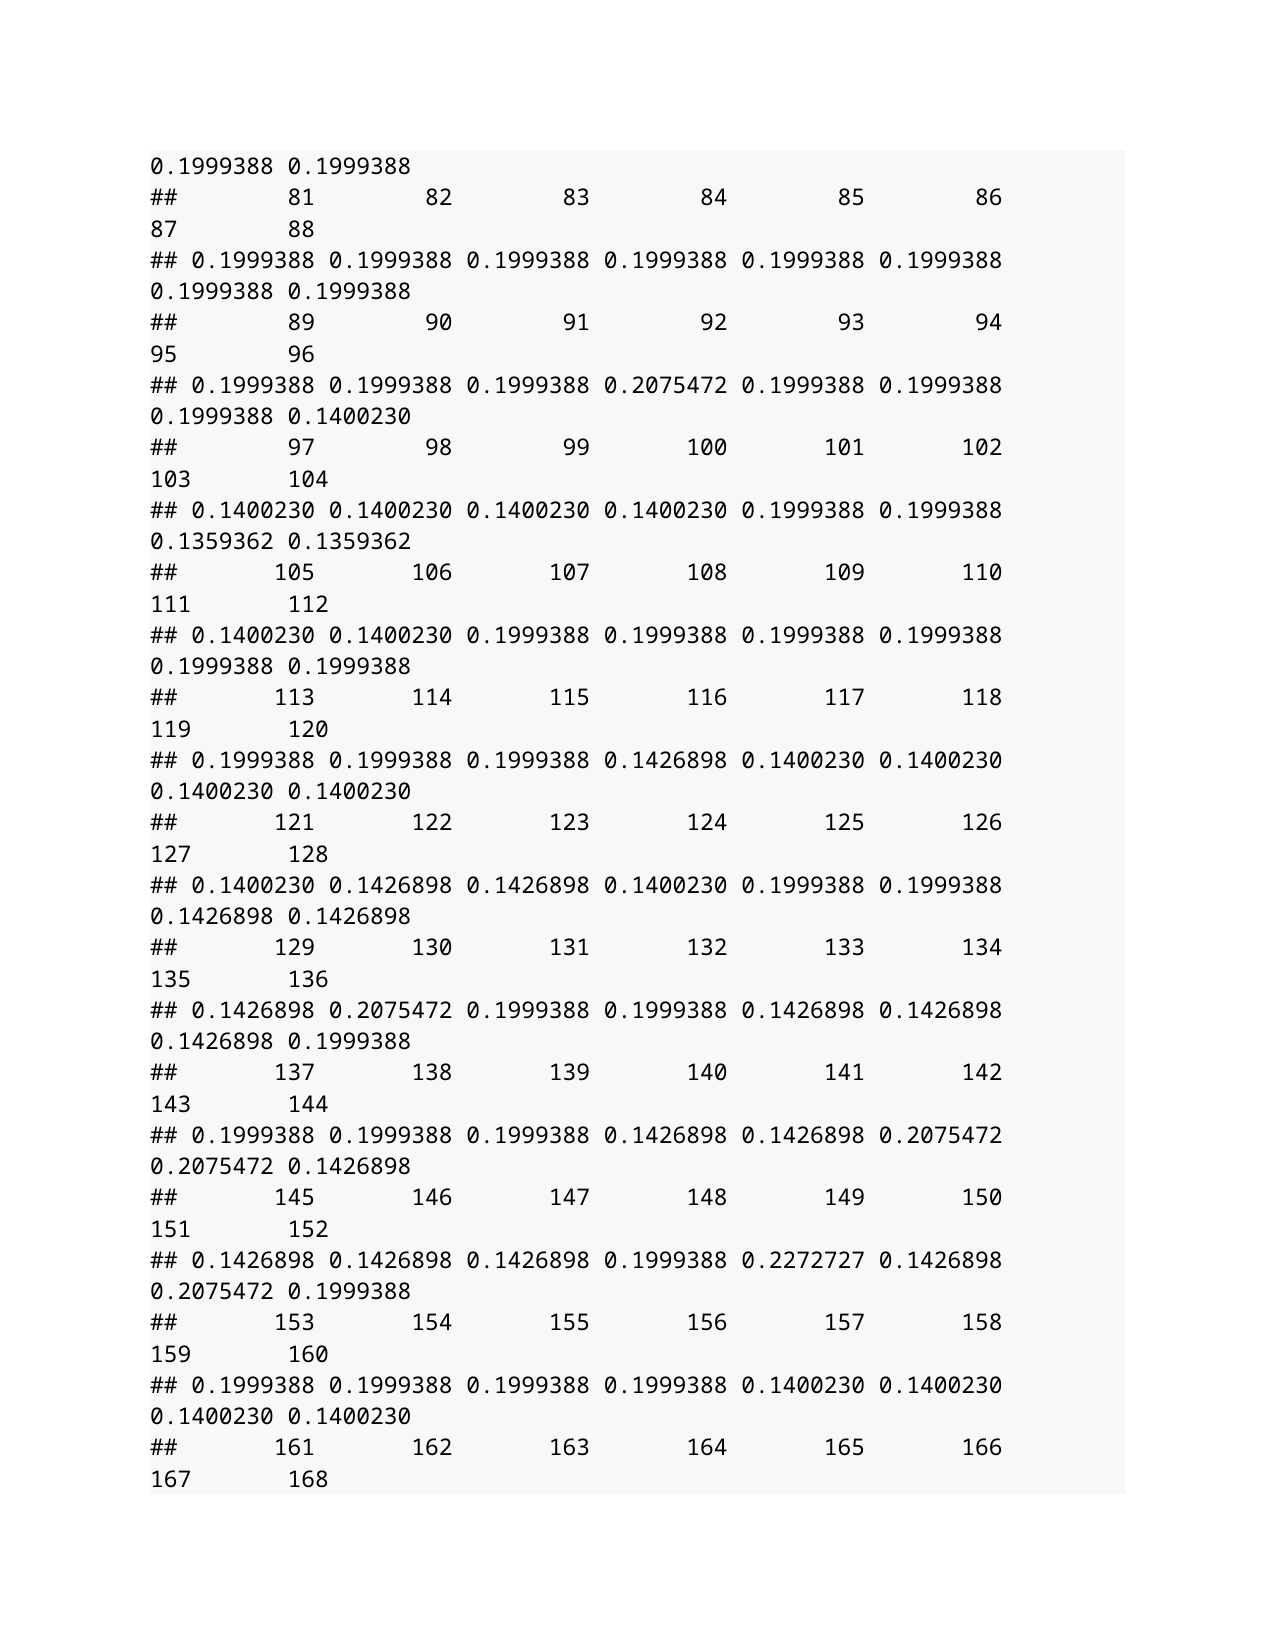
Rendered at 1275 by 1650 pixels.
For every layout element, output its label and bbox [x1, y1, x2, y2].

text [150, 150, 1125, 1494]
